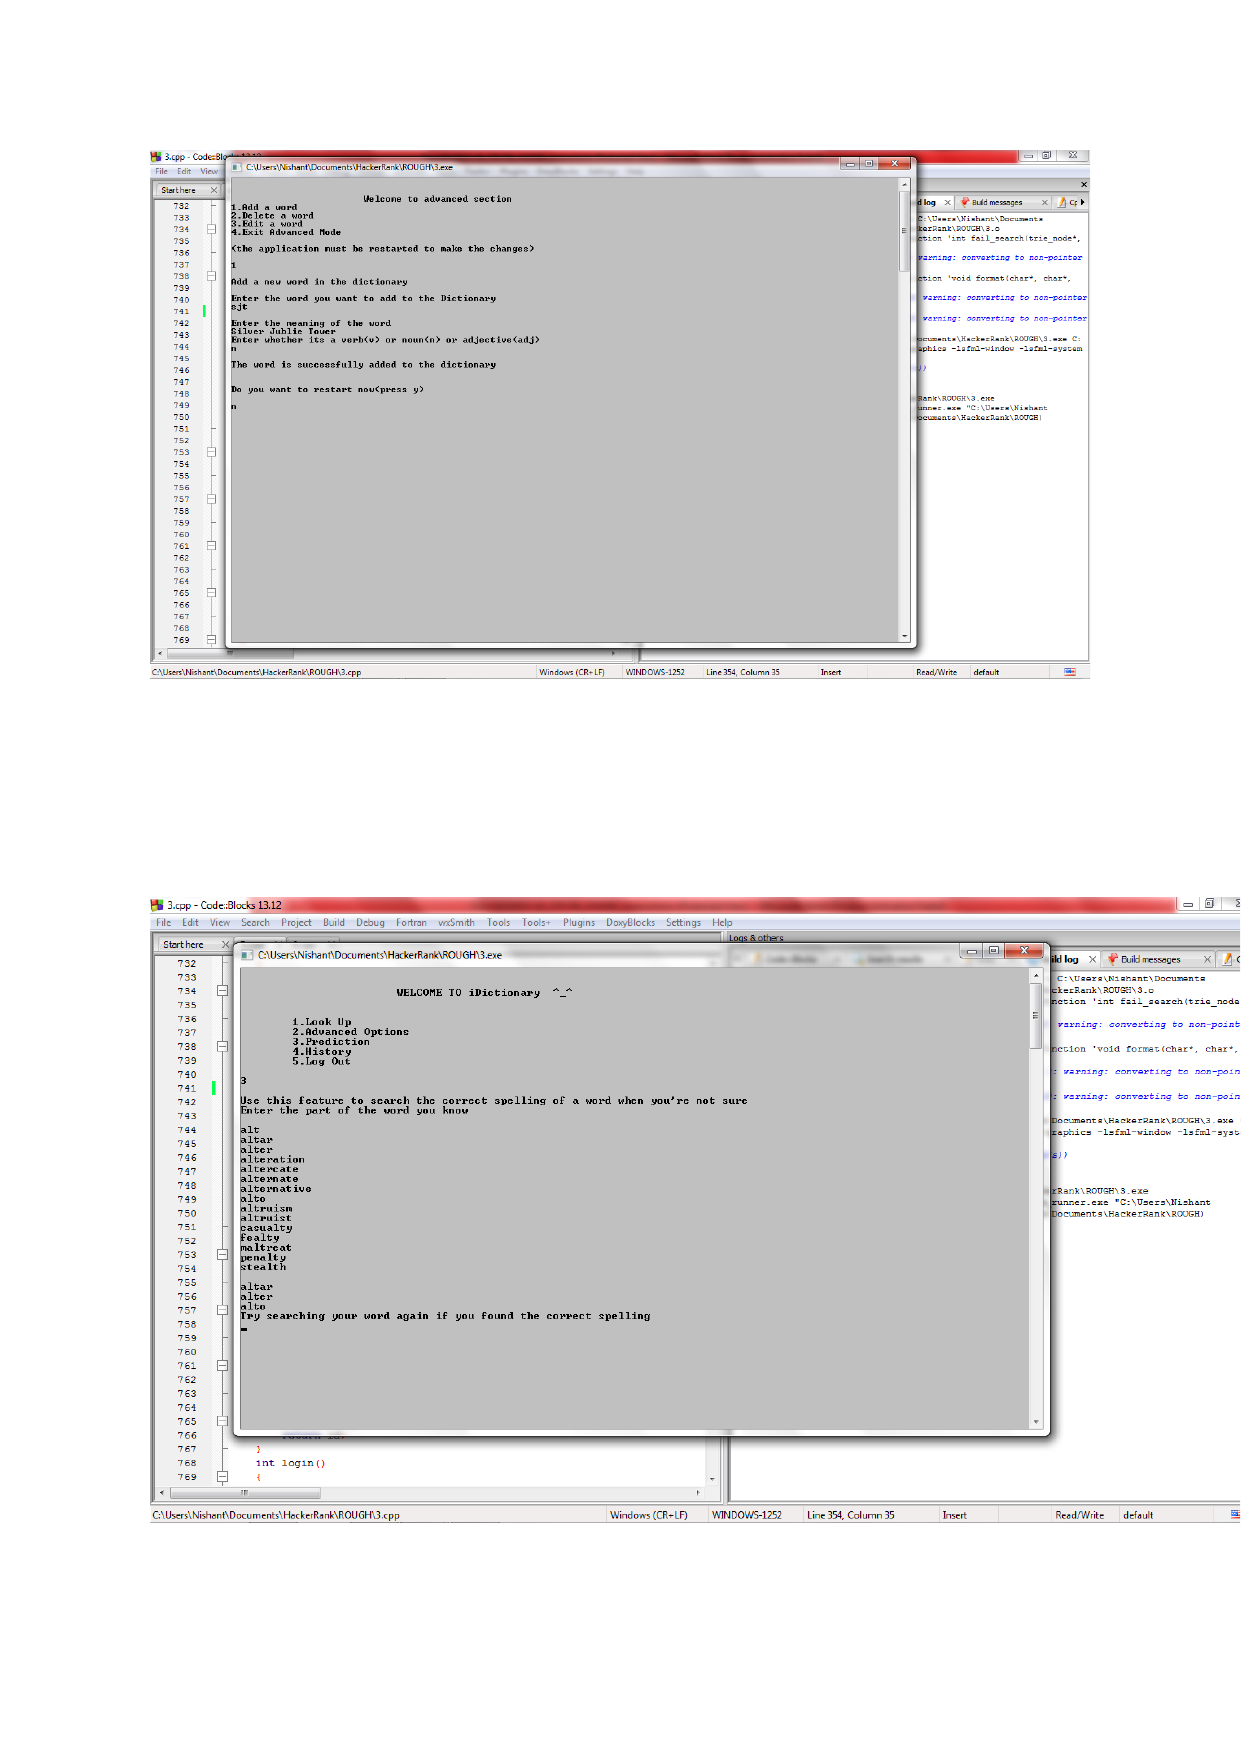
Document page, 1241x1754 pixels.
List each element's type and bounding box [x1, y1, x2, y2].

picture [150, 150, 1091, 679]
picture [150, 897, 1241, 1523]
